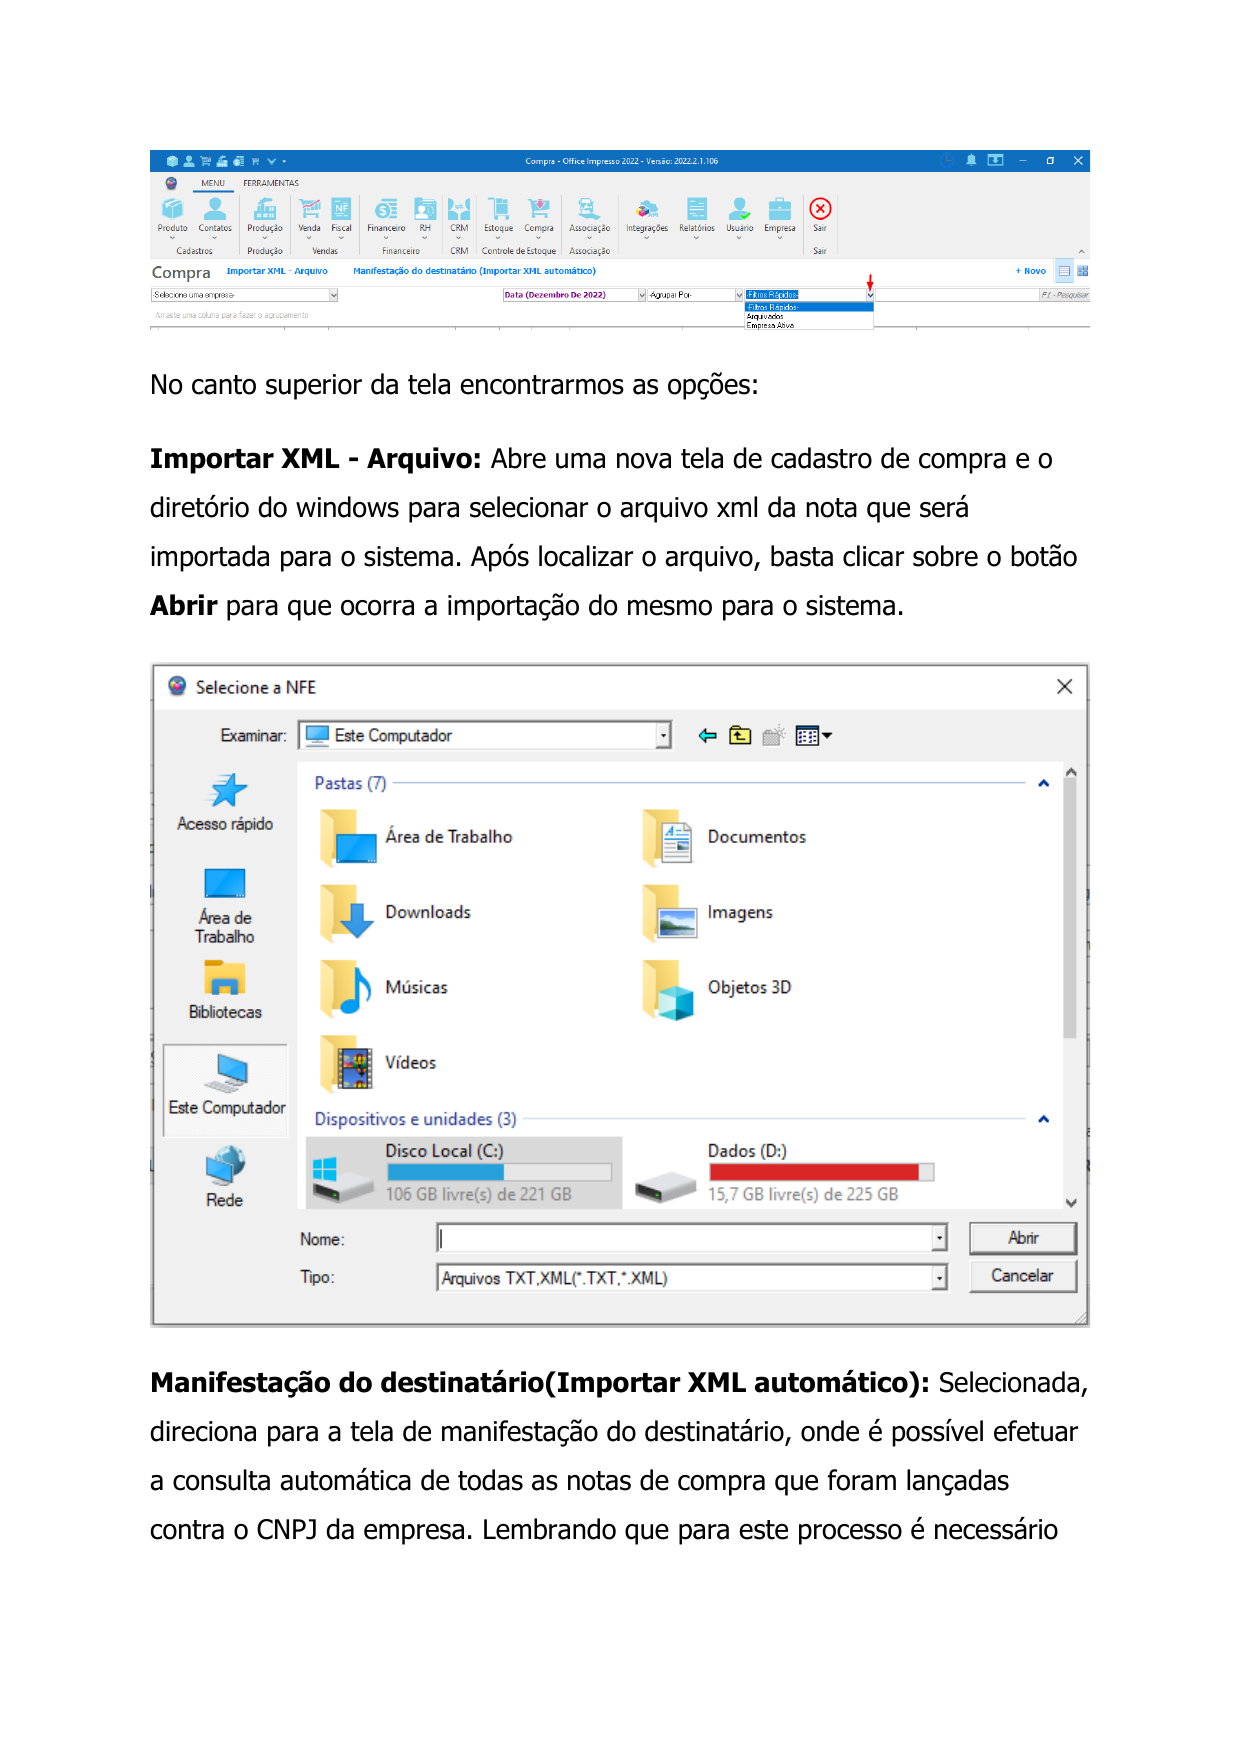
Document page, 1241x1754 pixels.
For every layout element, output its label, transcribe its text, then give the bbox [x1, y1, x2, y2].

text No canto superior da tela encontrarmos as opções: [150, 367, 1090, 400]
picture [150, 662, 1091, 1328]
picture [150, 150, 1091, 330]
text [150, 1365, 1090, 1545]
text Importar XML - Arquivo: Abre uma nova tela de cadastro de compra e o diretório do windows para selecionar o arquivo xml da nota que será importada para o sistema. Após localizar o arquivo, basta clicar sobre o botão Abrir para que ocorra a importação do mesmo para o sistema. [150, 441, 1090, 621]
